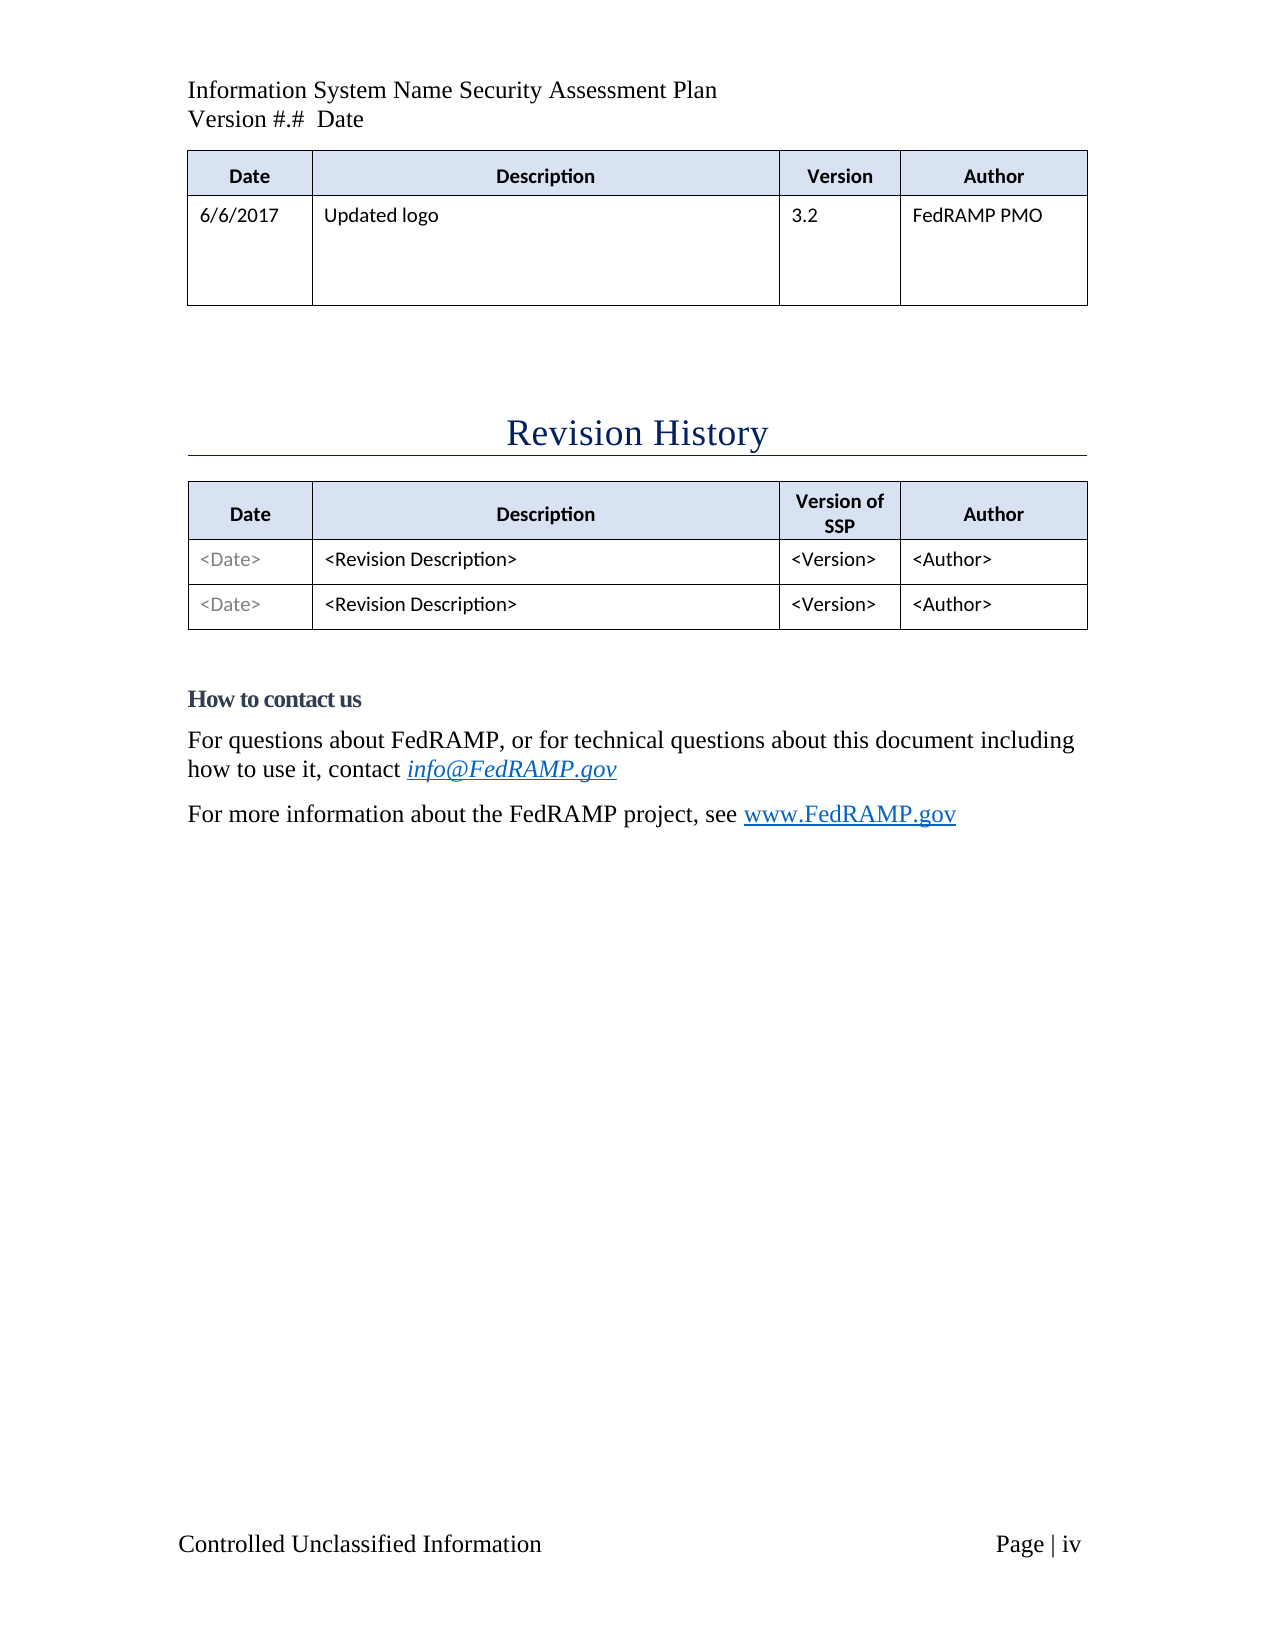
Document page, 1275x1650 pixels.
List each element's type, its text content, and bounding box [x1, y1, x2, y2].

table_header Date [188, 151, 312, 195]
table_header Version [780, 151, 900, 195]
table_cell Updated logo [313, 196, 779, 305]
title How to contact us [187, 684, 1087, 713]
table_header Description [313, 482, 779, 539]
table_header Version of SSP [780, 482, 900, 539]
table_header Description [313, 151, 779, 195]
text For more information about the FedRAMP project, see www.FedRAMP.gov [187, 799, 1087, 828]
text For questions about FedRAMP, or for technical questions about this document including how to use it, contact info@FedRAMP.gov [187, 725, 1087, 783]
table_header Date [189, 482, 312, 539]
title Revision History [187, 410, 1087, 456]
table_cell 6/6/2017 [188, 196, 312, 305]
table_header Author [901, 151, 1087, 195]
table_header Author [901, 482, 1087, 539]
table_cell [901, 196, 1087, 305]
